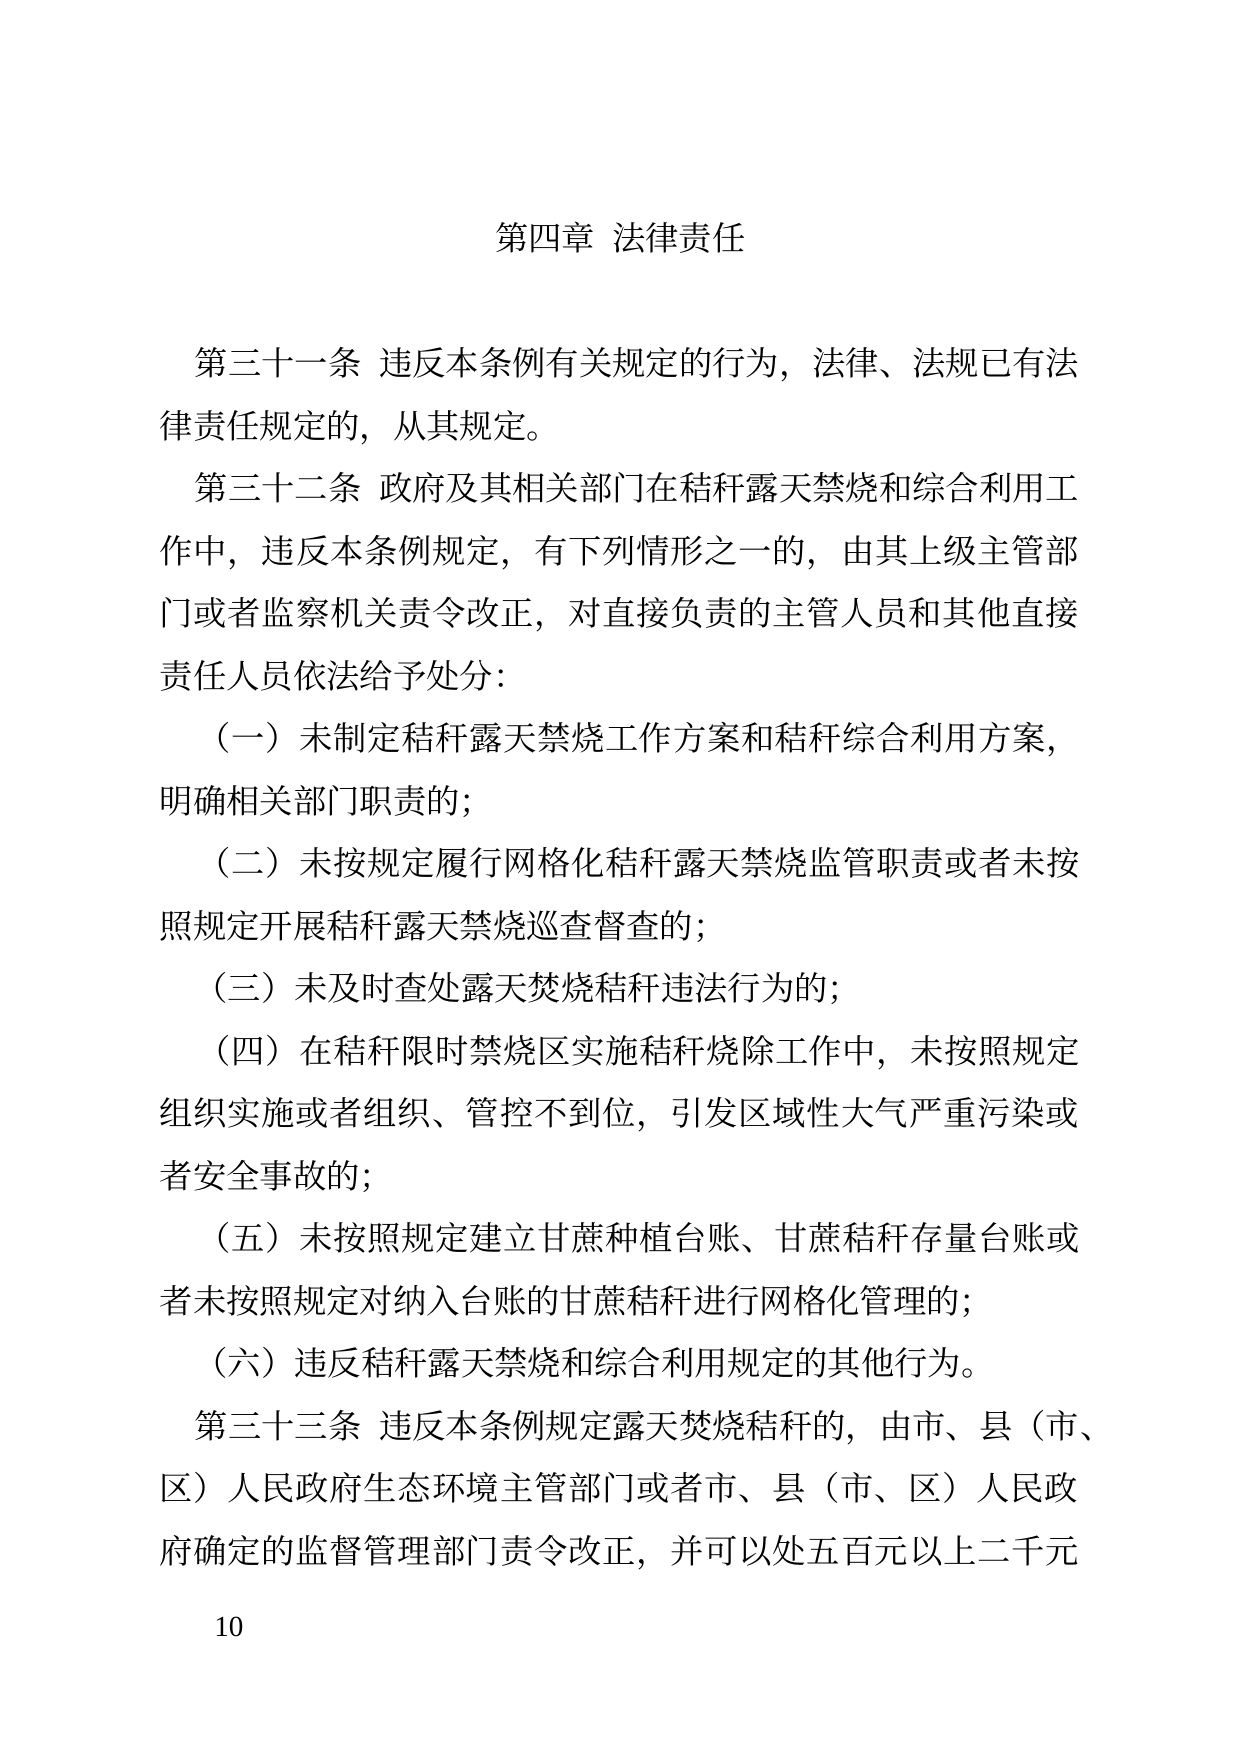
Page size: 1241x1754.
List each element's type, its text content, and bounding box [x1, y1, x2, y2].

text （五）未按照规定建立甘蔗种植台账、甘蔗秸秆存量台账或者未按照规定对纳入台账的甘蔗秸秆进行网格化管理的； [159, 1201, 1081, 1326]
text 第四章 法律责任 [159, 201, 1081, 263]
text （三）未及时查处露天焚烧秸秆违法行为的； [159, 951, 1081, 1013]
text 第三十二条 政府及其相关部门在秸秆露天禁烧和综合利用工作中，违反本条例规定，有下列情形之一的，由其上级主管部门或者监察机关责令改正，对直接负责的主管人员和其他直接责任人员依法给予处分： [159, 451, 1081, 701]
text （一）未制定秸秆露天禁烧工作方案和秸秆综合利用方案，明确相关部门职责的； [159, 701, 1081, 826]
text （四）在秸秆限时禁烧区实施秸秆烧除工作中，未按照规定组织实施或者组织、管控不到位，引发区域性大气严重污染或者安全事故的； [159, 1013, 1081, 1201]
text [159, 1388, 1081, 1576]
text 第三十一条 违反本条例有关规定的行为，法律、法规已有法律责任规定的，从其规定。 [159, 326, 1081, 451]
text （六）违反秸秆露天禁烧和综合利用规定的其他行为。 [159, 1326, 1081, 1388]
text （二）未按规定履行网格化秸秆露天禁烧监管职责或者未按照规定开展秸秆露天禁烧巡查督查的； [159, 826, 1081, 951]
